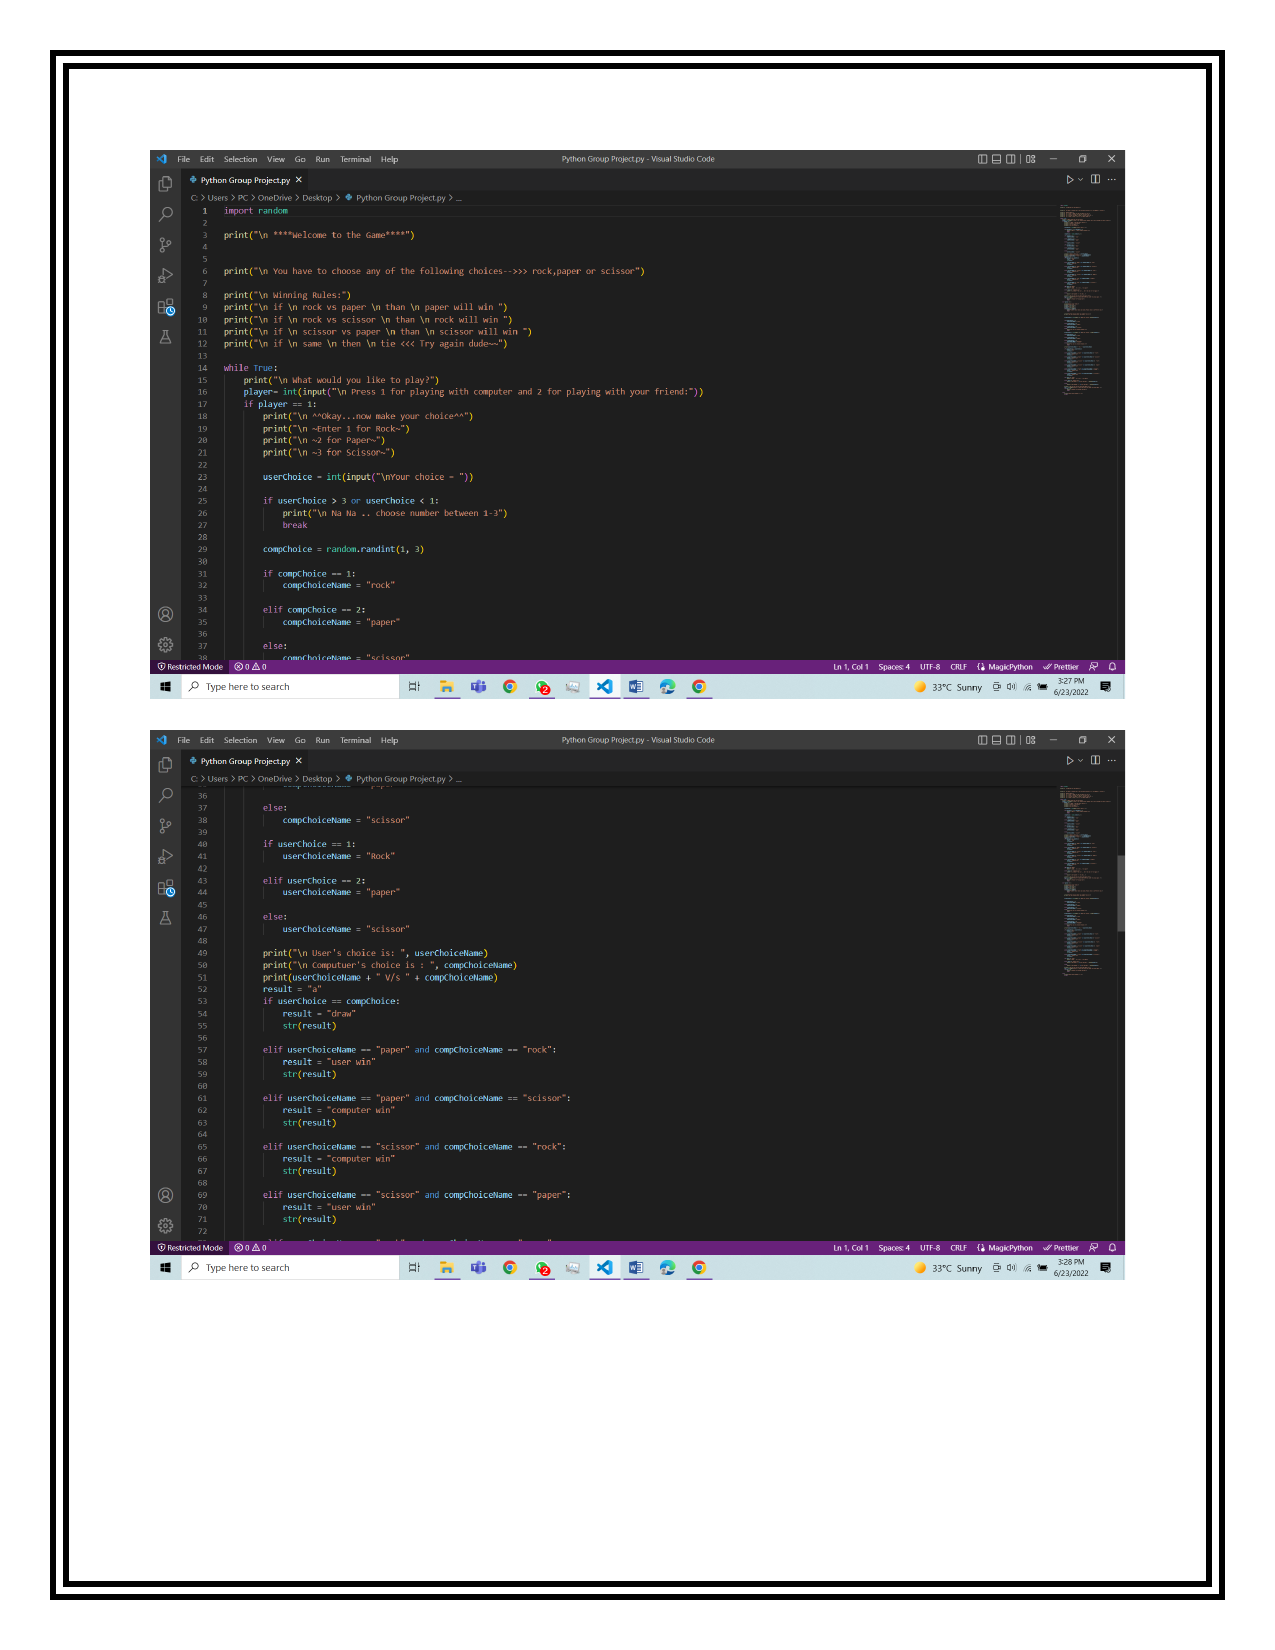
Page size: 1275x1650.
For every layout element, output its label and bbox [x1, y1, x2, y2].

picture [150, 150, 1125, 699]
picture [150, 730, 1125, 1280]
